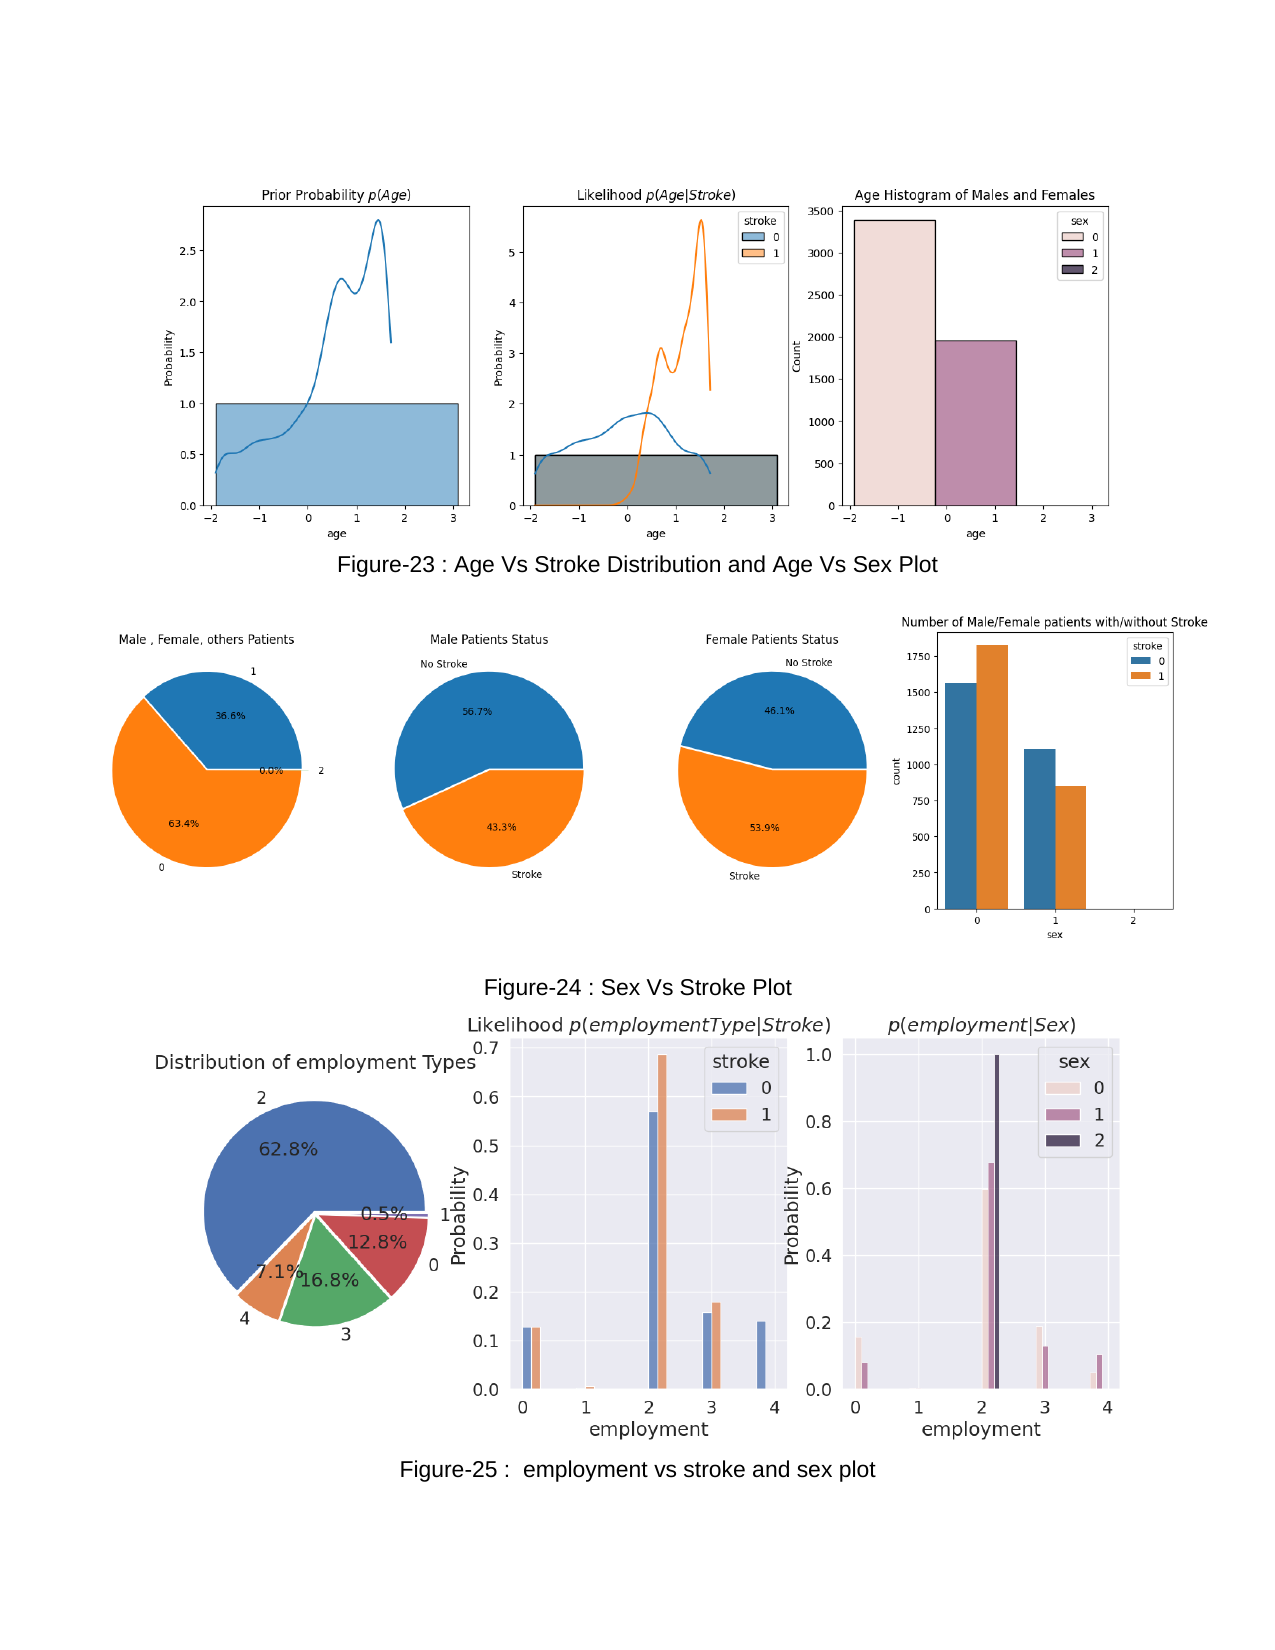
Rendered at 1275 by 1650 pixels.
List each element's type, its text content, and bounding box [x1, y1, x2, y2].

text Figure-24 : Sex Vs Stroke Plot [150, 974, 1125, 1000]
picture [150, 1003, 1125, 1452]
text Figure-25 : employment vs stroke and sex plot [150, 1456, 1125, 1482]
picture [150, 180, 1125, 547]
picture [87, 610, 1208, 943]
text Figure-23 : Age Vs Stroke Distribution and Age Vs Sex Plot [150, 551, 1125, 577]
